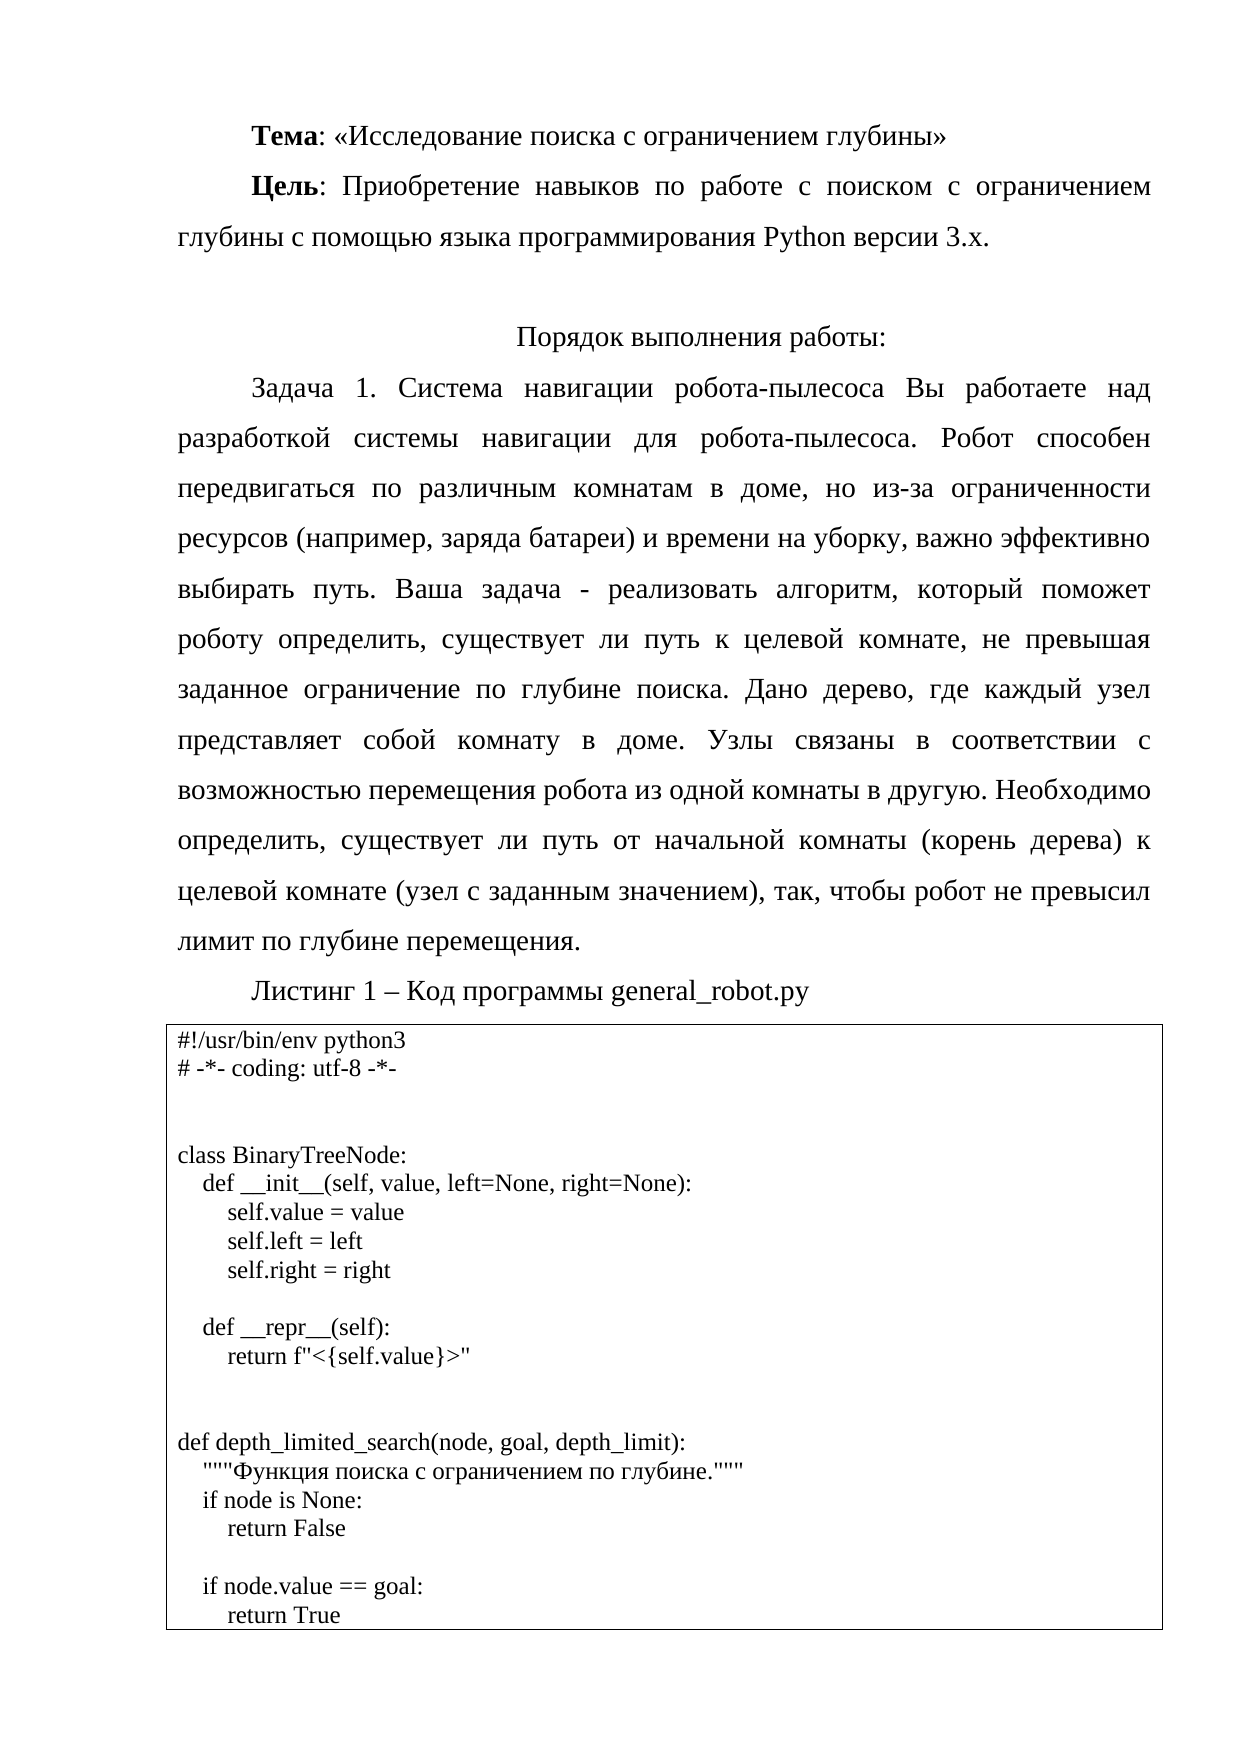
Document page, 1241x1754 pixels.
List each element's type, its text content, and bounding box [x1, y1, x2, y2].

text Тема: «Исследование поиска с ограничением глубины» [177, 118, 1152, 152]
text Листинг 1 – Код программы general_robot.py [177, 973, 1152, 1007]
text Задача 1. Система навигации робота-пылесоса Вы работаете над разработкой системы навигации для робота-пылесоса. Робот способен передвигаться по различным комнатам в доме, но из-за ограниченности ресурсов (например, заряда батареи) и времени на уборку, важно эффективно выбирать путь. Ваша задача - реализовать алгоритм, который поможет роботу определить, существует ли путь к целевой комнате, не превышая заданное ограничение по глубине поиска. Дано дерево, где каждый узел представляет собой комнату в доме. Узлы связаны в соответствии с возможностью перемещения робота из одной комнаты в другую. Необходимо определить, существует ли путь от начальной комнаты (корень дерева) к целевой комнате (узел с заданным значением), так, чтобы робот не превысил лимит по глубине перемещения. [177, 370, 1152, 957]
text Порядок выполнения работы: [177, 319, 1152, 353]
text Цель: Приобретение навыков по работе с поиском с ограничением глубины с помощью языка программирования Python версии 3.x. [177, 168, 1152, 252]
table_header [167, 1025, 1162, 1628]
